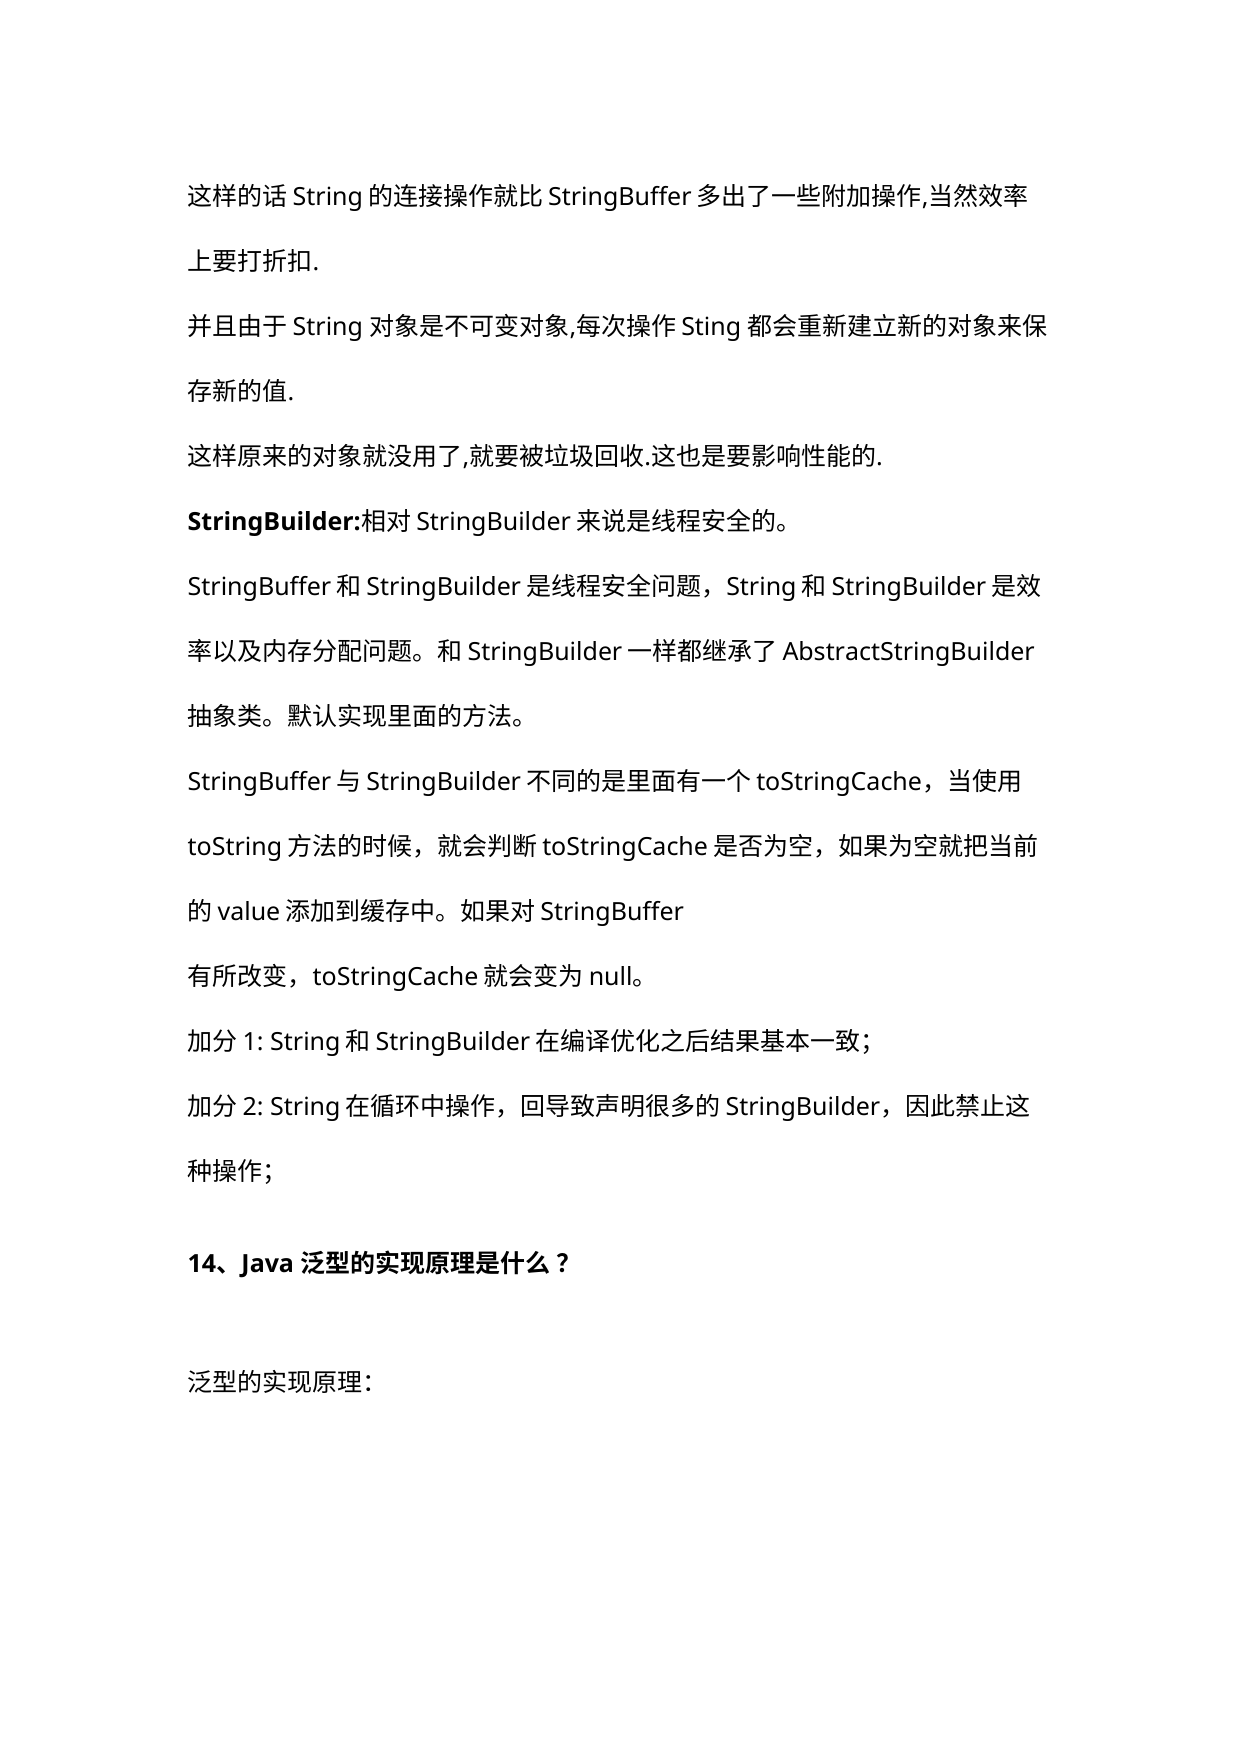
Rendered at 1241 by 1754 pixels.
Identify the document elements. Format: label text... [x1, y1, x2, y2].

text 这样的话String的连接操作就比StringBuffer多出了一些附加操作,当然效率上要打折扣. [187, 162, 1053, 292]
text StringBuffer与StringBuilder不同的是里面有一个toStringCache，当使用toString方法的时候，就会判断toStringCache是否为空，如果为空就把当前的value添加到缓存中。如果对StringBuffer [187, 747, 1053, 942]
text StringBuilder:相对StringBuilder来说是线程安全的。 [187, 487, 1053, 552]
text 有所改变，toStringCache就会变为null。 [187, 942, 1053, 1007]
text StringBuffer和StringBuilder是线程安全问题，String和StringBuilder是效率以及内存分配问题。和StringBuilder一样都继承了AbstractStringBuilder抽象类。默认实现里面的方法。 [187, 552, 1053, 747]
text 泛型的实现原理： [187, 1348, 1053, 1413]
text 并且由于String 对象是不可变对象,每次操作Sting 都会重新建立新的对象来保存新的值. [187, 292, 1053, 422]
text 这样原来的对象就没用了,就要被垃圾回收.这也是要影响性能的. [187, 422, 1053, 487]
subtitle 14、Java 泛型的实现原理是什么 ？ [187, 1229, 1053, 1294]
text 加分2: String在循环中操作，回导致声明很多的StringBuilder，因此禁止这种操作； [187, 1072, 1053, 1202]
text 加分1: String和StringBuilder在编译优化之后结果基本一致； [187, 1007, 1053, 1072]
